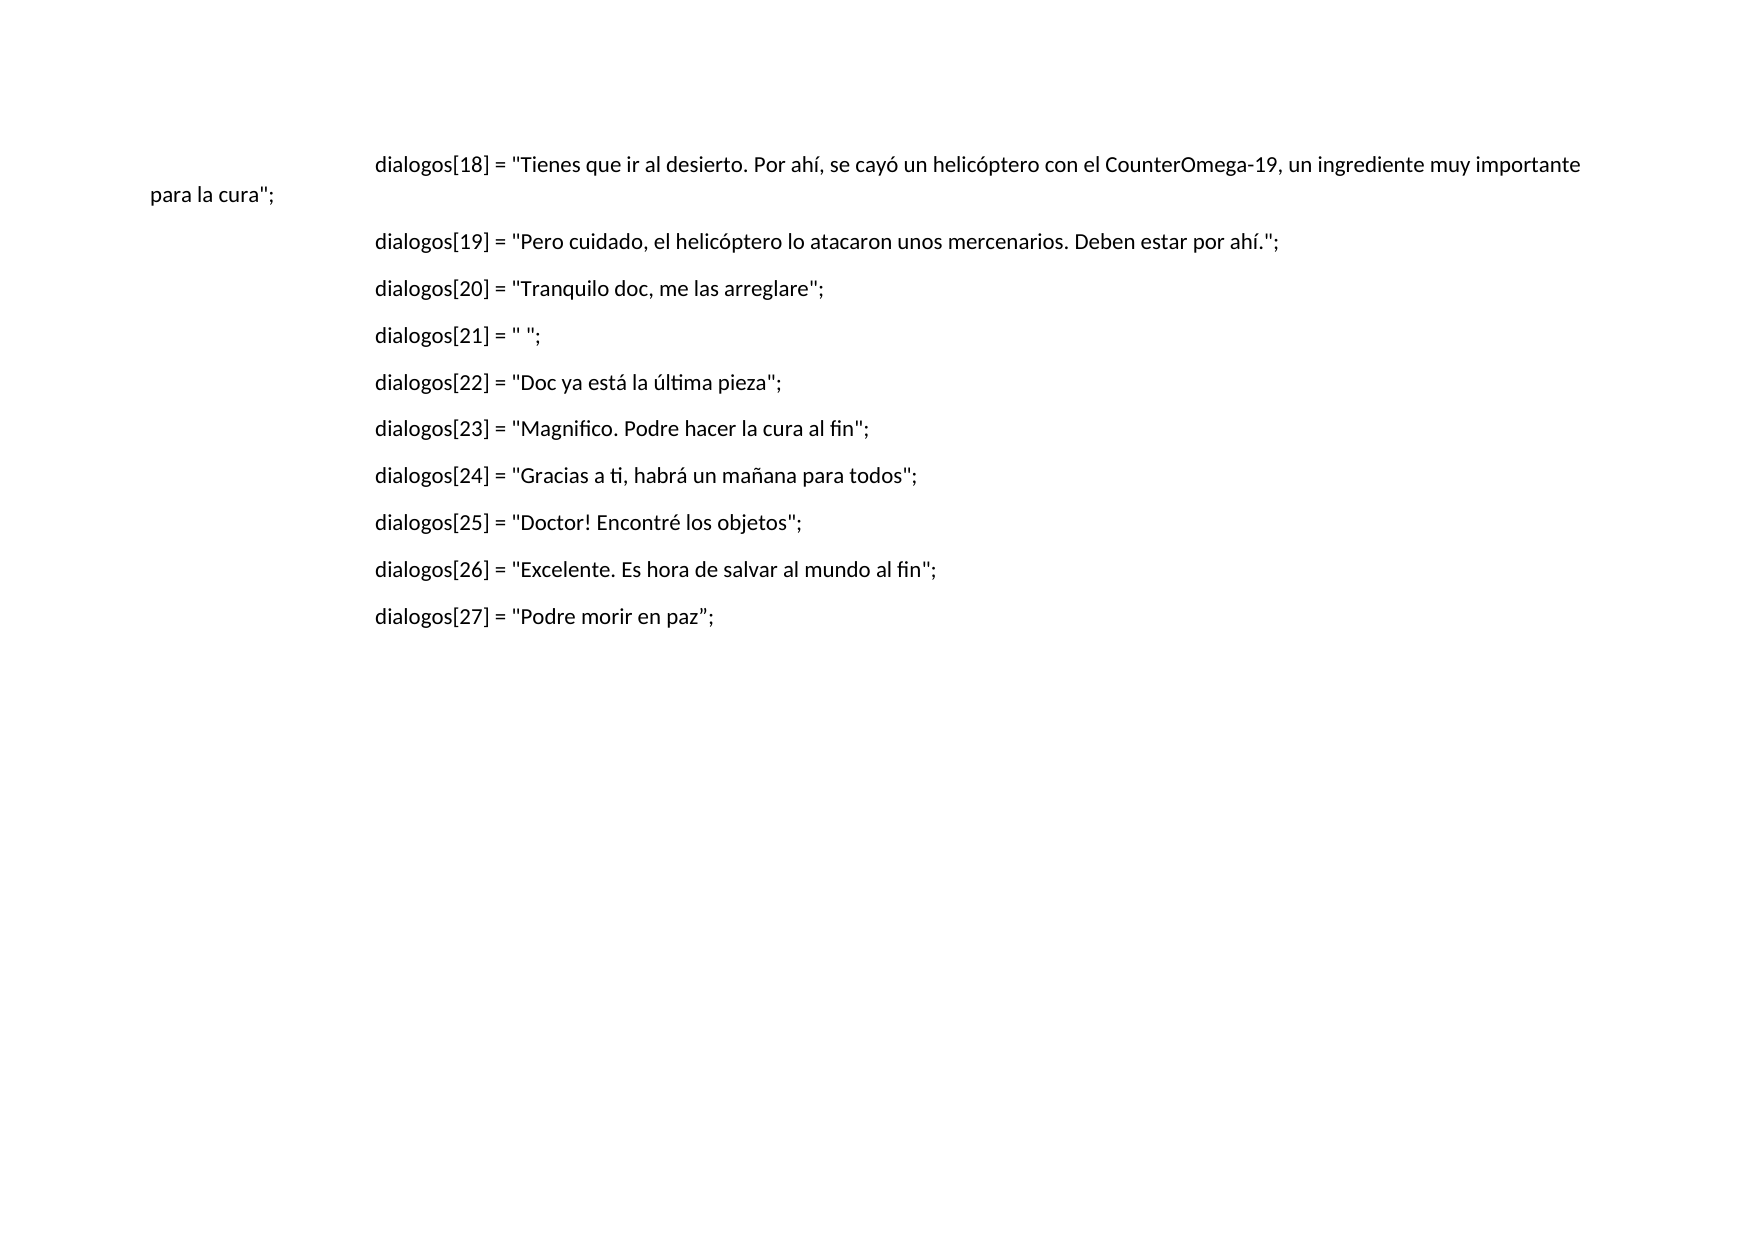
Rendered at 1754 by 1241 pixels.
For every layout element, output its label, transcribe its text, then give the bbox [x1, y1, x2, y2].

text dialogos[22] = "Doc ya está la última pieza"; [150, 368, 1604, 396]
text dialogos[25] = "Doctor! Encontré los objetos"; [150, 508, 1604, 536]
text dialogos[18] = "Tienes que ir al desierto. Por ahí, se cayó un helicóptero con el CounterOmega-19, un ingrediente muy importante para la cura"; [150, 150, 1604, 208]
text dialogos[24] = "Gracias a ti, habrá un mañana para todos"; [150, 461, 1604, 489]
text dialogos[21] = " "; [150, 321, 1604, 349]
text dialogos[27] = "Podre morir en paz”; [150, 602, 1604, 630]
text dialogos[19] = "Pero cuidado, el helicóptero lo atacaron unos mercenarios. Deben estar por ahí."; [150, 227, 1604, 255]
text dialogos[26] = "Excelente. Es hora de salvar al mundo al fin"; [150, 555, 1604, 583]
text dialogos[23] = "Magnifico. Podre hacer la cura al fin"; [150, 414, 1604, 443]
text dialogos[20] = "Tranquilo doc, me las arreglare"; [150, 274, 1604, 302]
